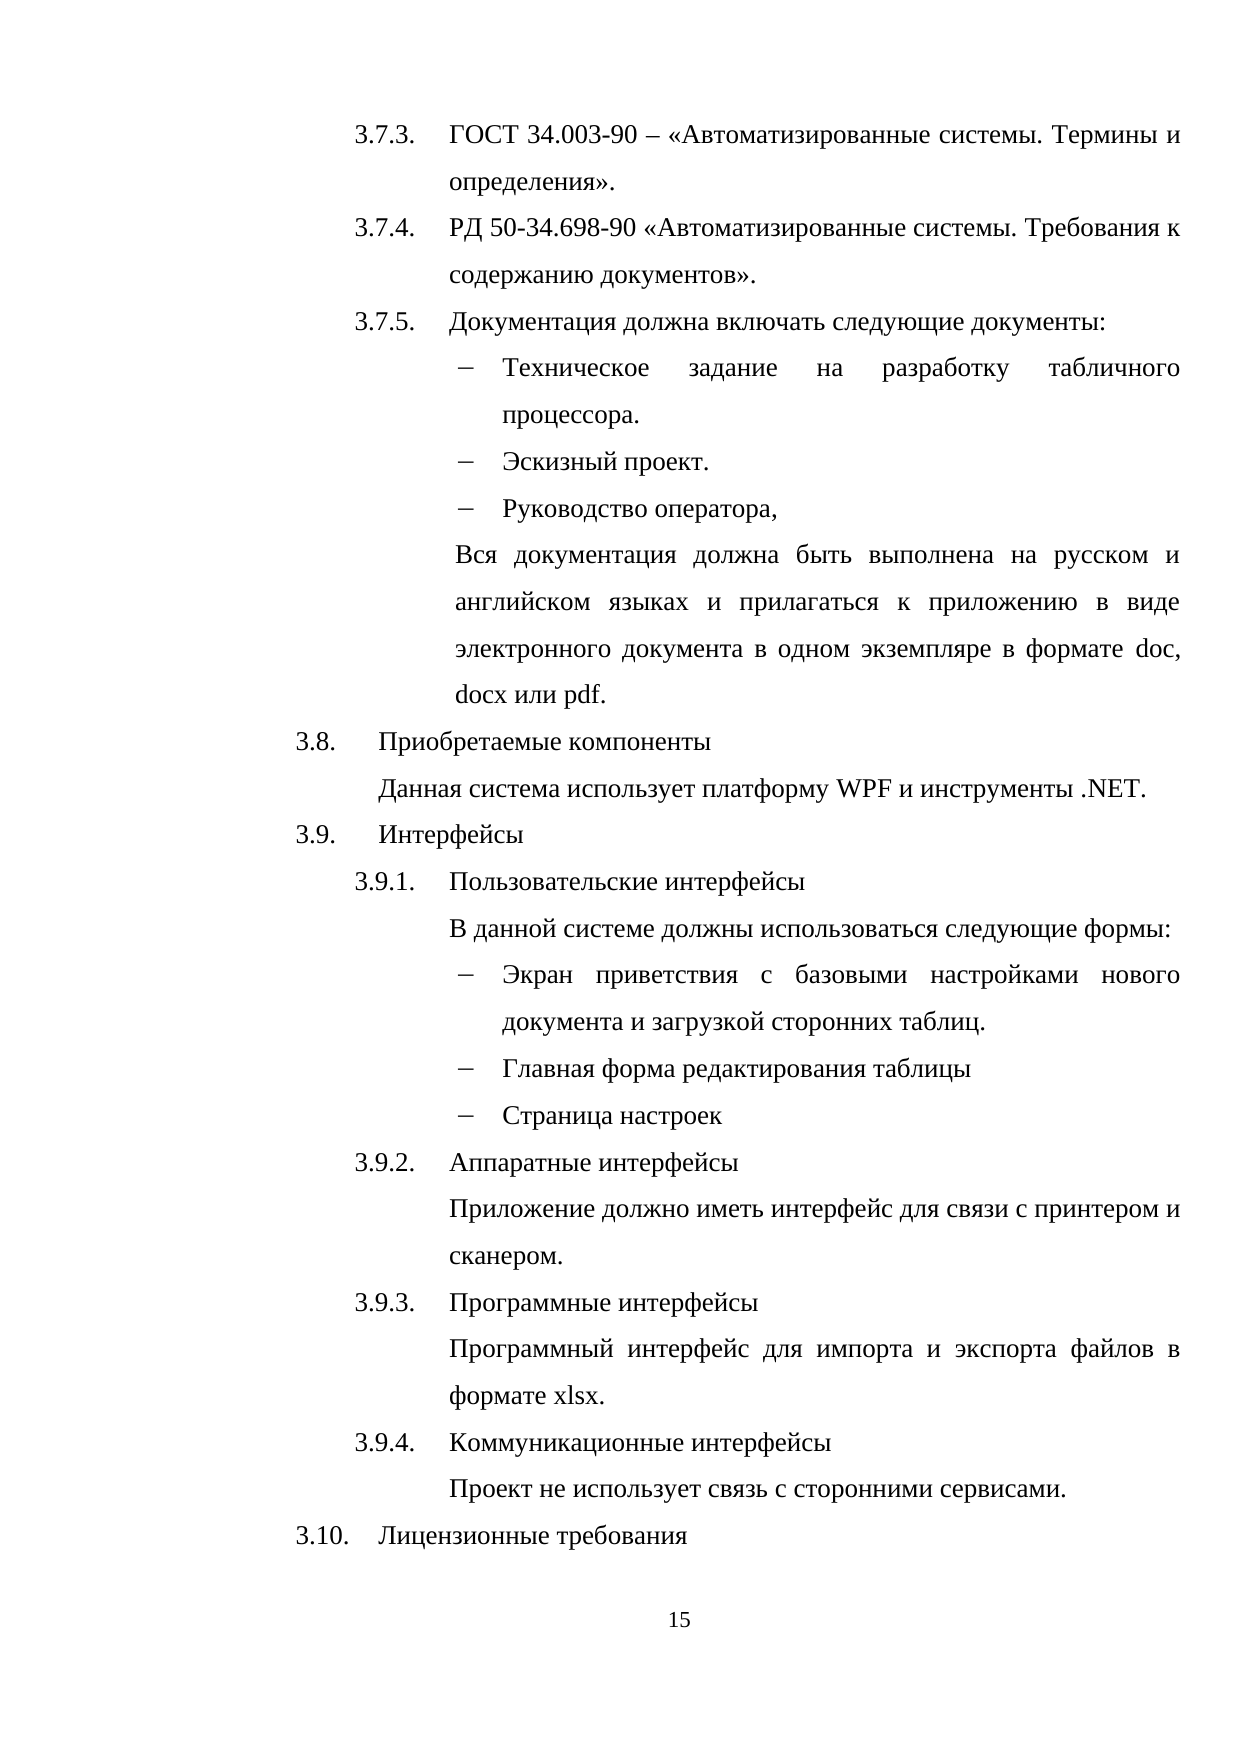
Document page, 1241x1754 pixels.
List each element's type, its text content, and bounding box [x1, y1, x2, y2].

list Эскизный проект. [455, 445, 1181, 476]
list ГОСТ 34.003-90 – «Автоматизированные системы. Термины и определения». [354, 118, 1181, 196]
list Коммуникационные интерфейсы [354, 1426, 1181, 1457]
list Руководство оператора, [455, 492, 1181, 523]
list Главная форма редактирования таблицы [455, 1052, 1181, 1083]
list Пользовательские интерфейсы [354, 865, 1181, 896]
text В данной системе должны использоваться следующие формы: [449, 912, 1181, 943]
list Аппаратные интерфейсы [354, 1146, 1181, 1177]
text Данная система использует платформу WPF и инструменты .NET. [378, 772, 1181, 803]
list Приобретаемые компоненты [295, 725, 1181, 756]
text Программный интерфейс для импорта и экспорта файлов в формате xlsx. [449, 1332, 1181, 1410]
list РД 50-34.698-90 «Автоматизированные системы. Требования к содержанию документов». [354, 211, 1181, 289]
list Документация должна включать следующие документы: [354, 305, 1181, 336]
list Программные интерфейсы [354, 1286, 1181, 1317]
text Проект не использует связь с сторонними сервисами. [449, 1472, 1181, 1504]
list Техническое задание на разработку табличного процессора. [455, 351, 1181, 429]
text Вся документация должна быть выполнена на русском и английском языках и прилагаться к приложению в виде электронного документа в одном экземпляре в формате doc, docx или pdf. [455, 539, 1181, 710]
list Лицензионные требования [295, 1519, 1181, 1550]
text Приложение должно иметь интерфейс для связи с принтером и сканером. [449, 1192, 1181, 1270]
list Экран приветствия с базовыми настройками нового документа и загрузкой сторонних таблиц. [455, 959, 1181, 1037]
list Страница настроек [455, 1099, 1181, 1130]
list Интерфейсы [295, 819, 1181, 850]
